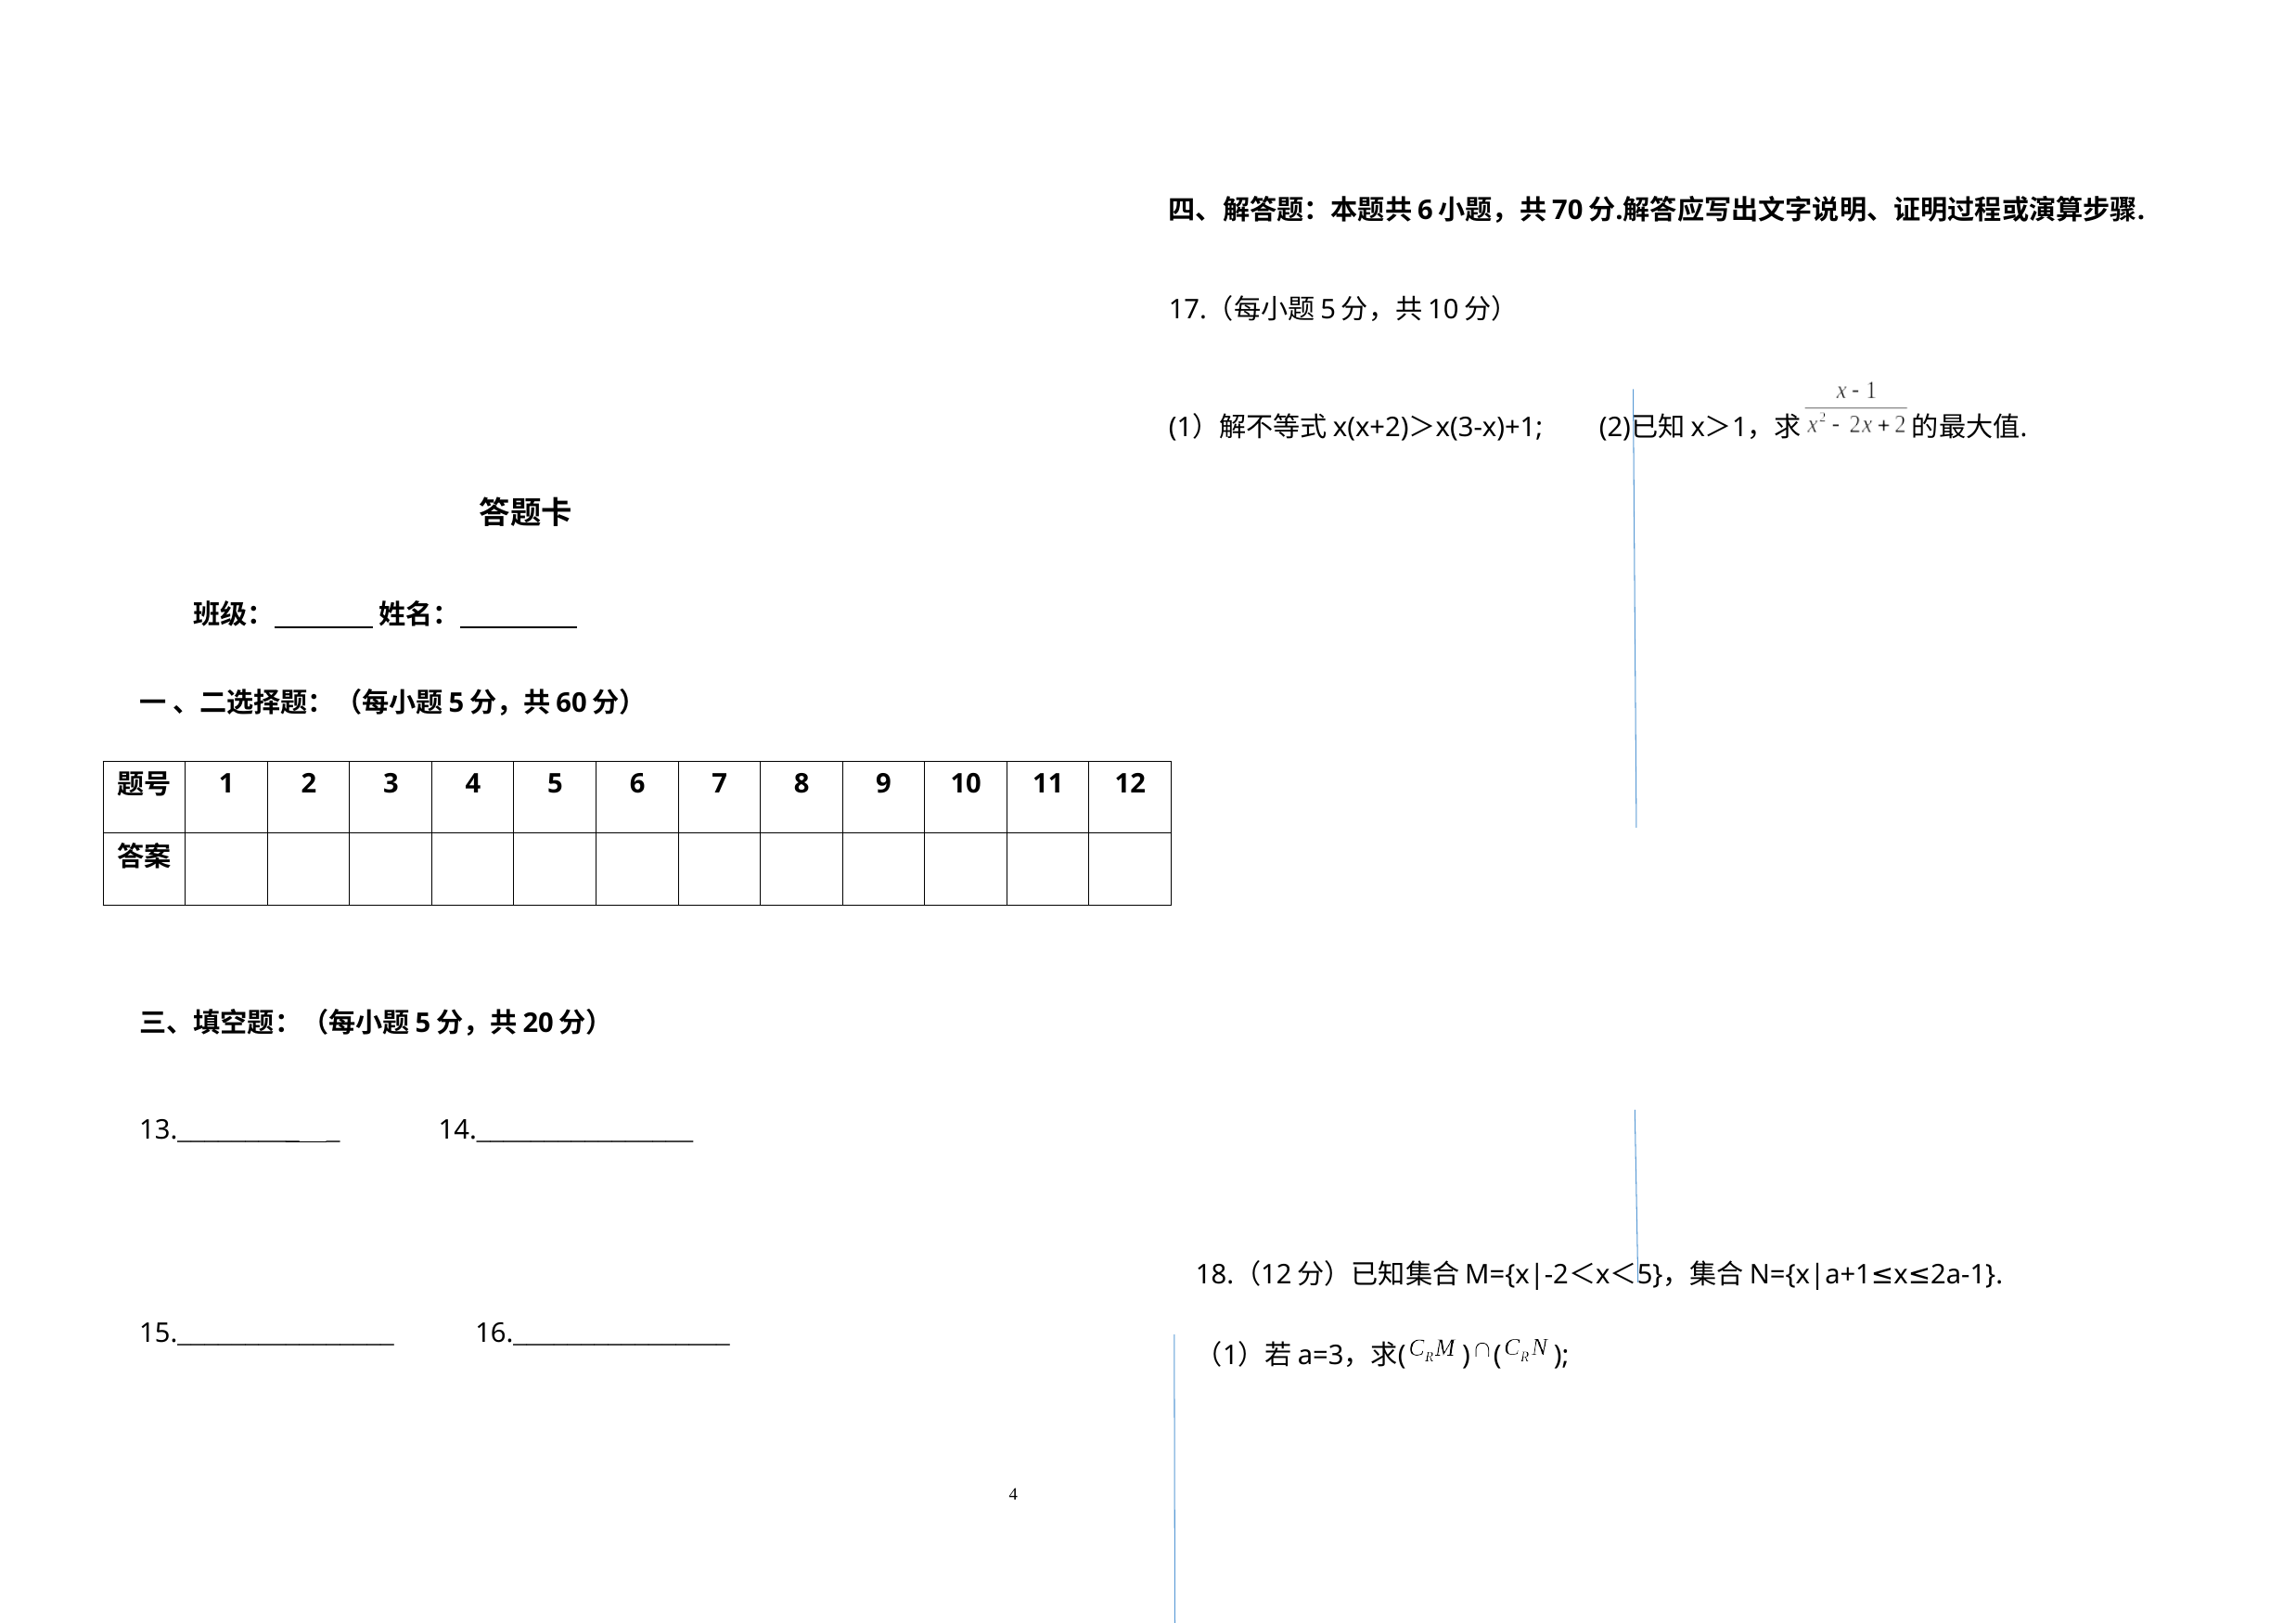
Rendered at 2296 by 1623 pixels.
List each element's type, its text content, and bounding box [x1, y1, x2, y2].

table_cell [514, 833, 596, 905]
table_cell [761, 833, 842, 905]
table_header 9 [843, 762, 924, 832]
table_cell [350, 833, 431, 905]
text 答题卡 [139, 480, 1127, 540]
table_header 7 [679, 762, 760, 832]
list （1）若a=3，求()(); [1168, 1321, 2157, 1382]
table_header 6 [596, 762, 678, 832]
table_cell [843, 833, 924, 905]
text 13._________ _ 14.________________ [139, 1099, 1127, 1159]
table_header 2 [268, 762, 349, 832]
table_header 11 [1007, 762, 1088, 832]
table_header 4 [432, 762, 513, 832]
table_cell [1007, 833, 1088, 905]
text 四、解答题：本题共6小题，共70分.解答应写出文字说明、证明过程或演算步骤. [1168, 178, 2157, 238]
table_header 3 [350, 762, 431, 832]
list (1）解不等式x(x+2)＞x(3-x)+1; (2)已知x＞1，求的最大值. [1168, 377, 2197, 467]
table_header 5 [514, 762, 596, 832]
table_header 8 [761, 762, 842, 832]
table_header 1 [186, 762, 267, 832]
table_header 10 [925, 762, 1007, 832]
table_header 12 [1089, 762, 1171, 832]
text 15.________________ 16.________________ [139, 1302, 1127, 1362]
table_cell [925, 833, 1007, 905]
table_cell [679, 833, 760, 905]
table_cell [432, 833, 513, 905]
text 三、填空题：（每小题5分，共20分） [139, 1000, 1127, 1040]
list 17.（每小题5分，共10分） [1168, 277, 2197, 337]
table_cell [268, 833, 349, 905]
text 一 、二选择题：（每小题5分，共60分） [139, 681, 1127, 720]
table_cell 答案 [104, 833, 185, 905]
table_cell [1089, 833, 1171, 905]
text 班级： 姓名： [139, 582, 1127, 642]
table_cell [596, 833, 678, 905]
table_cell [186, 833, 267, 905]
list 18.（12分）已知集合M={x|-2＜x＜5}，集合N={x|a+1≤x≤2a-1}. [1168, 1242, 2157, 1302]
table_header 题号 [104, 762, 185, 832]
